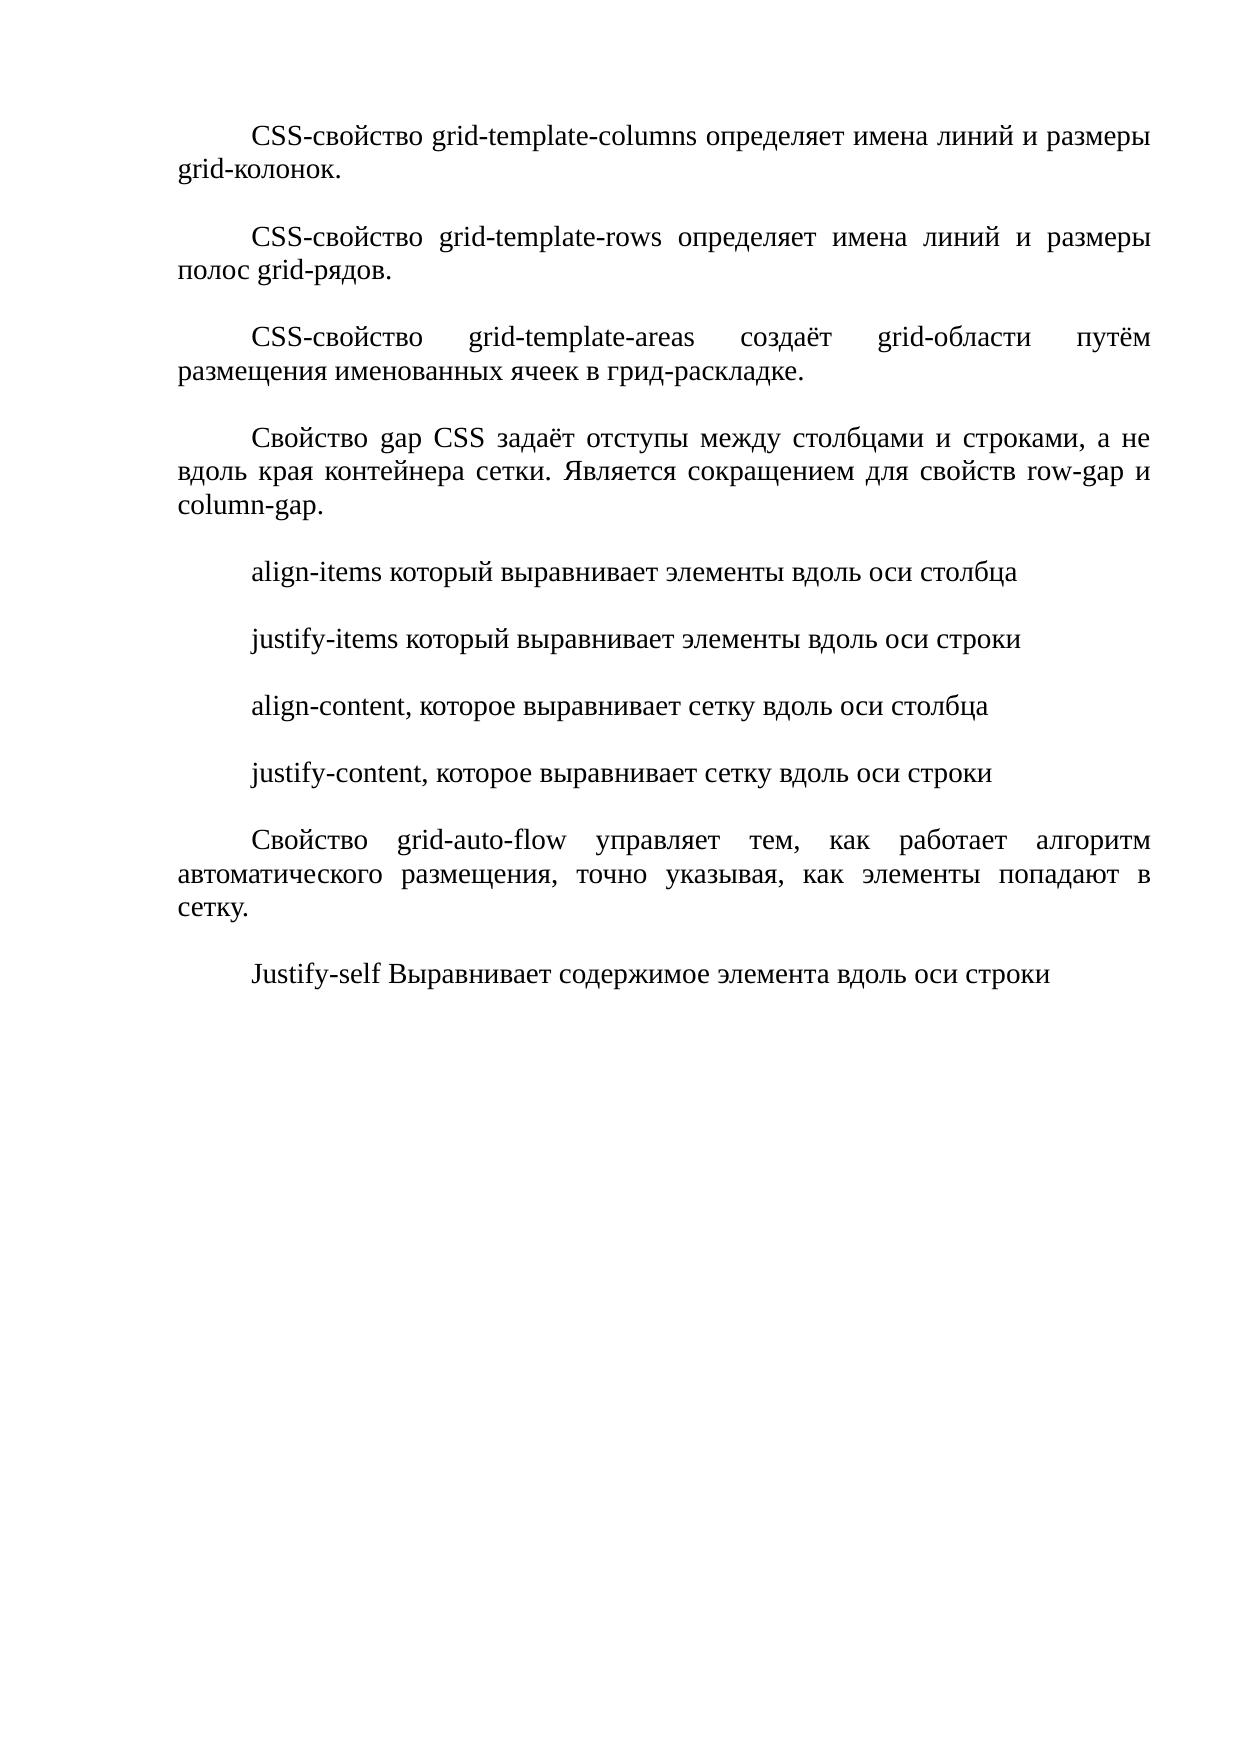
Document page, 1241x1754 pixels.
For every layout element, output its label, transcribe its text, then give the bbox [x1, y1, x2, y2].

text CSS-свойство grid-template-areas создаёт grid-области путём размещения именованных ячеек в грид-раскладке. [177, 319, 1152, 386]
text CSS-свойство grid-template-columns определяет имена линий и размеры grid-колонок. [177, 118, 1152, 185]
text align-items который выравнивает элементы вдоль оси столбца [177, 554, 1152, 588]
text align-content, которое выравнивает сетку вдоль оси столбца [177, 688, 1152, 722]
text Свойство gap CSS задаёт отступы между столбцами и строками, а не вдоль края контейнера сетки. Является сокращением для свойств row-gap и column-gap. [177, 420, 1152, 521]
text Свойство grid-auto-flow управляет тем, как работает алгоритм автоматического размещения, точно указывая, как элементы попадают в сетку. [177, 822, 1152, 923]
text CSS-свойство grid-template-rows определяет имена линий и размеры полос grid-рядов. [177, 219, 1152, 286]
text Justify-self Выравнивает содержимое элемента вдоль оси строки [177, 957, 1152, 990]
text justify-items который выравнивает элементы вдоль оси строки [177, 621, 1152, 655]
text justify-content, которое выравнивает сетку вдоль оси строки [177, 755, 1152, 789]
